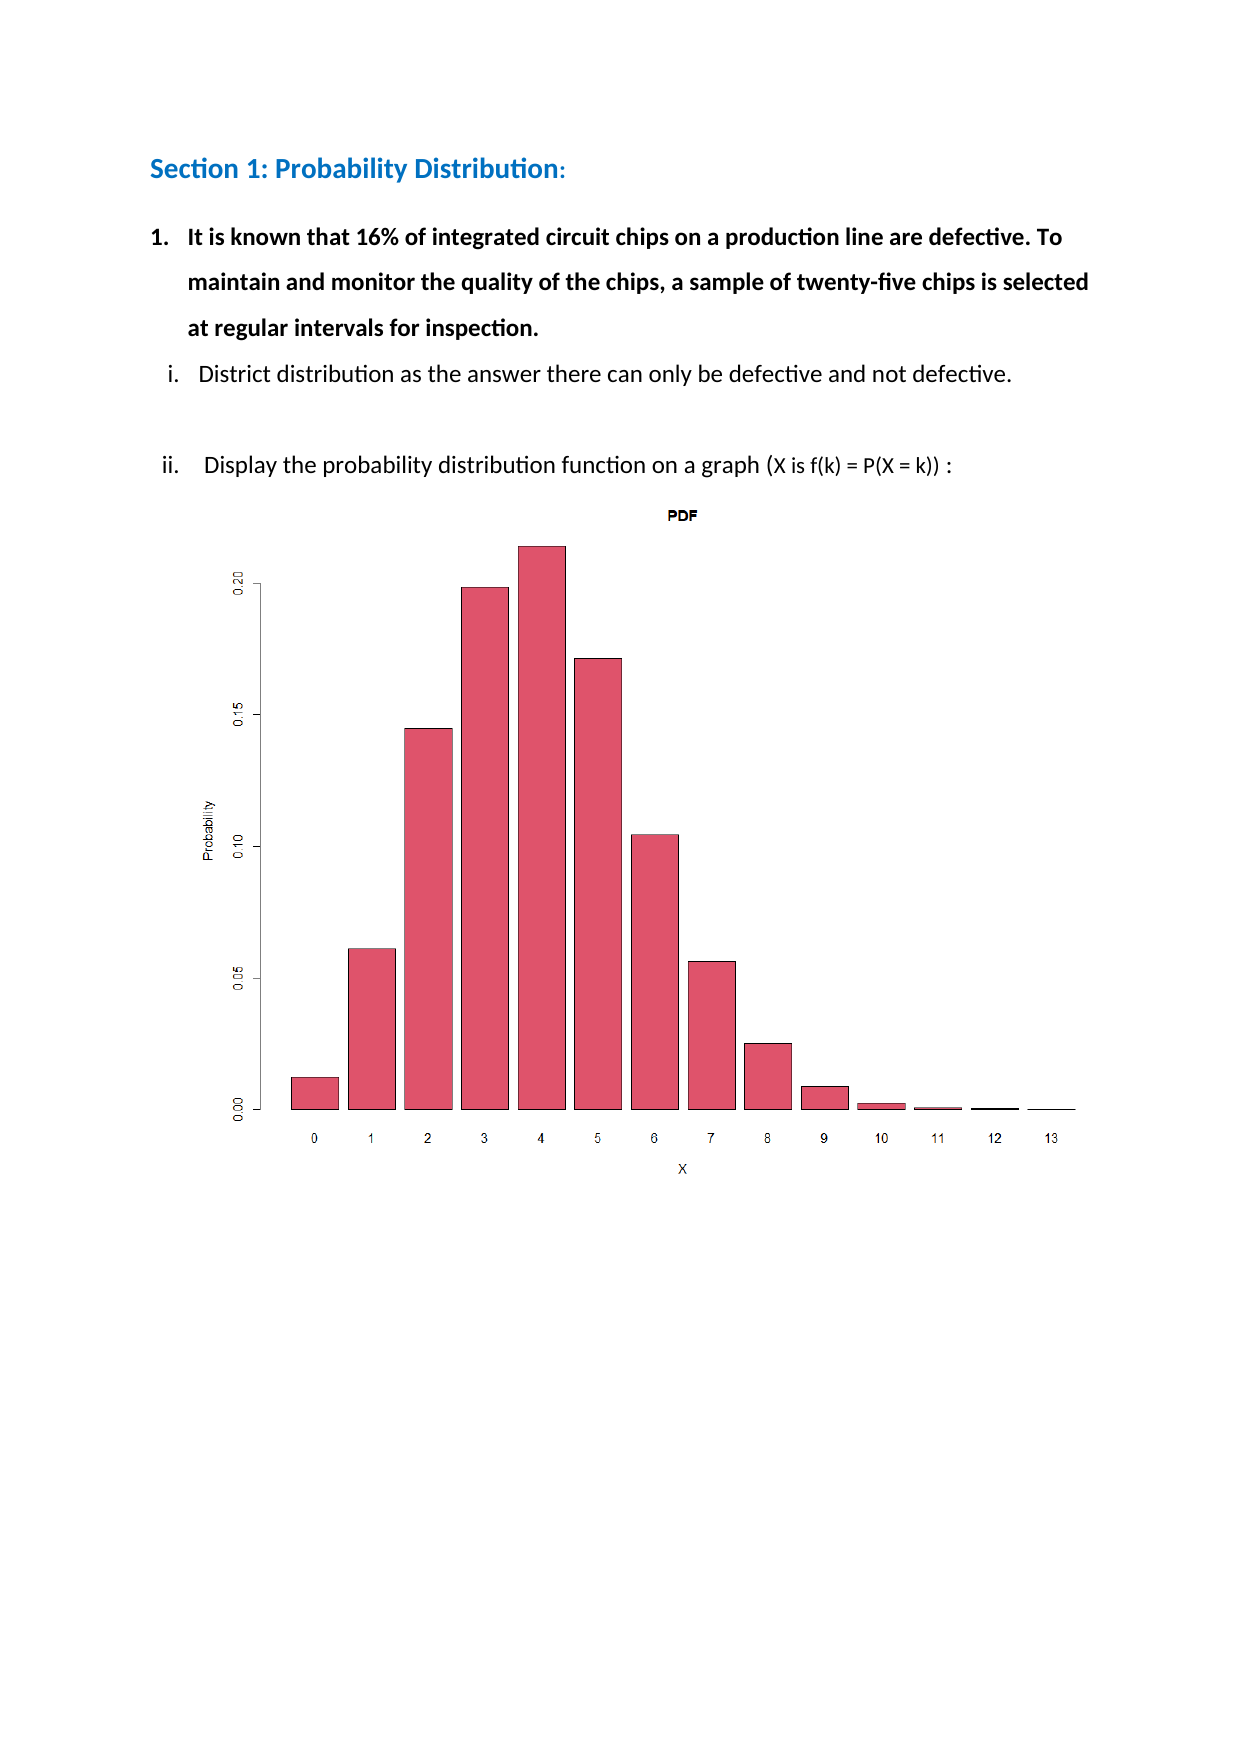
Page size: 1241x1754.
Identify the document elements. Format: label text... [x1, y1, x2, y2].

list Display the probability distribution function on a graph (X is f(k) = P(X = k)) : [179, 449, 1090, 480]
list District distribution as the answer there can only be defective and not defective. [179, 358, 1090, 434]
text Section 1: Probability Distribution: [150, 150, 1090, 186]
list It is known that 16% of integrated circuit chips on a production line are defective. To maintain and monitor the quality of the chips, a sample of twenty-five chips is selected at regular intervals for inspection. [150, 221, 1090, 343]
picture [198, 484, 1138, 1192]
